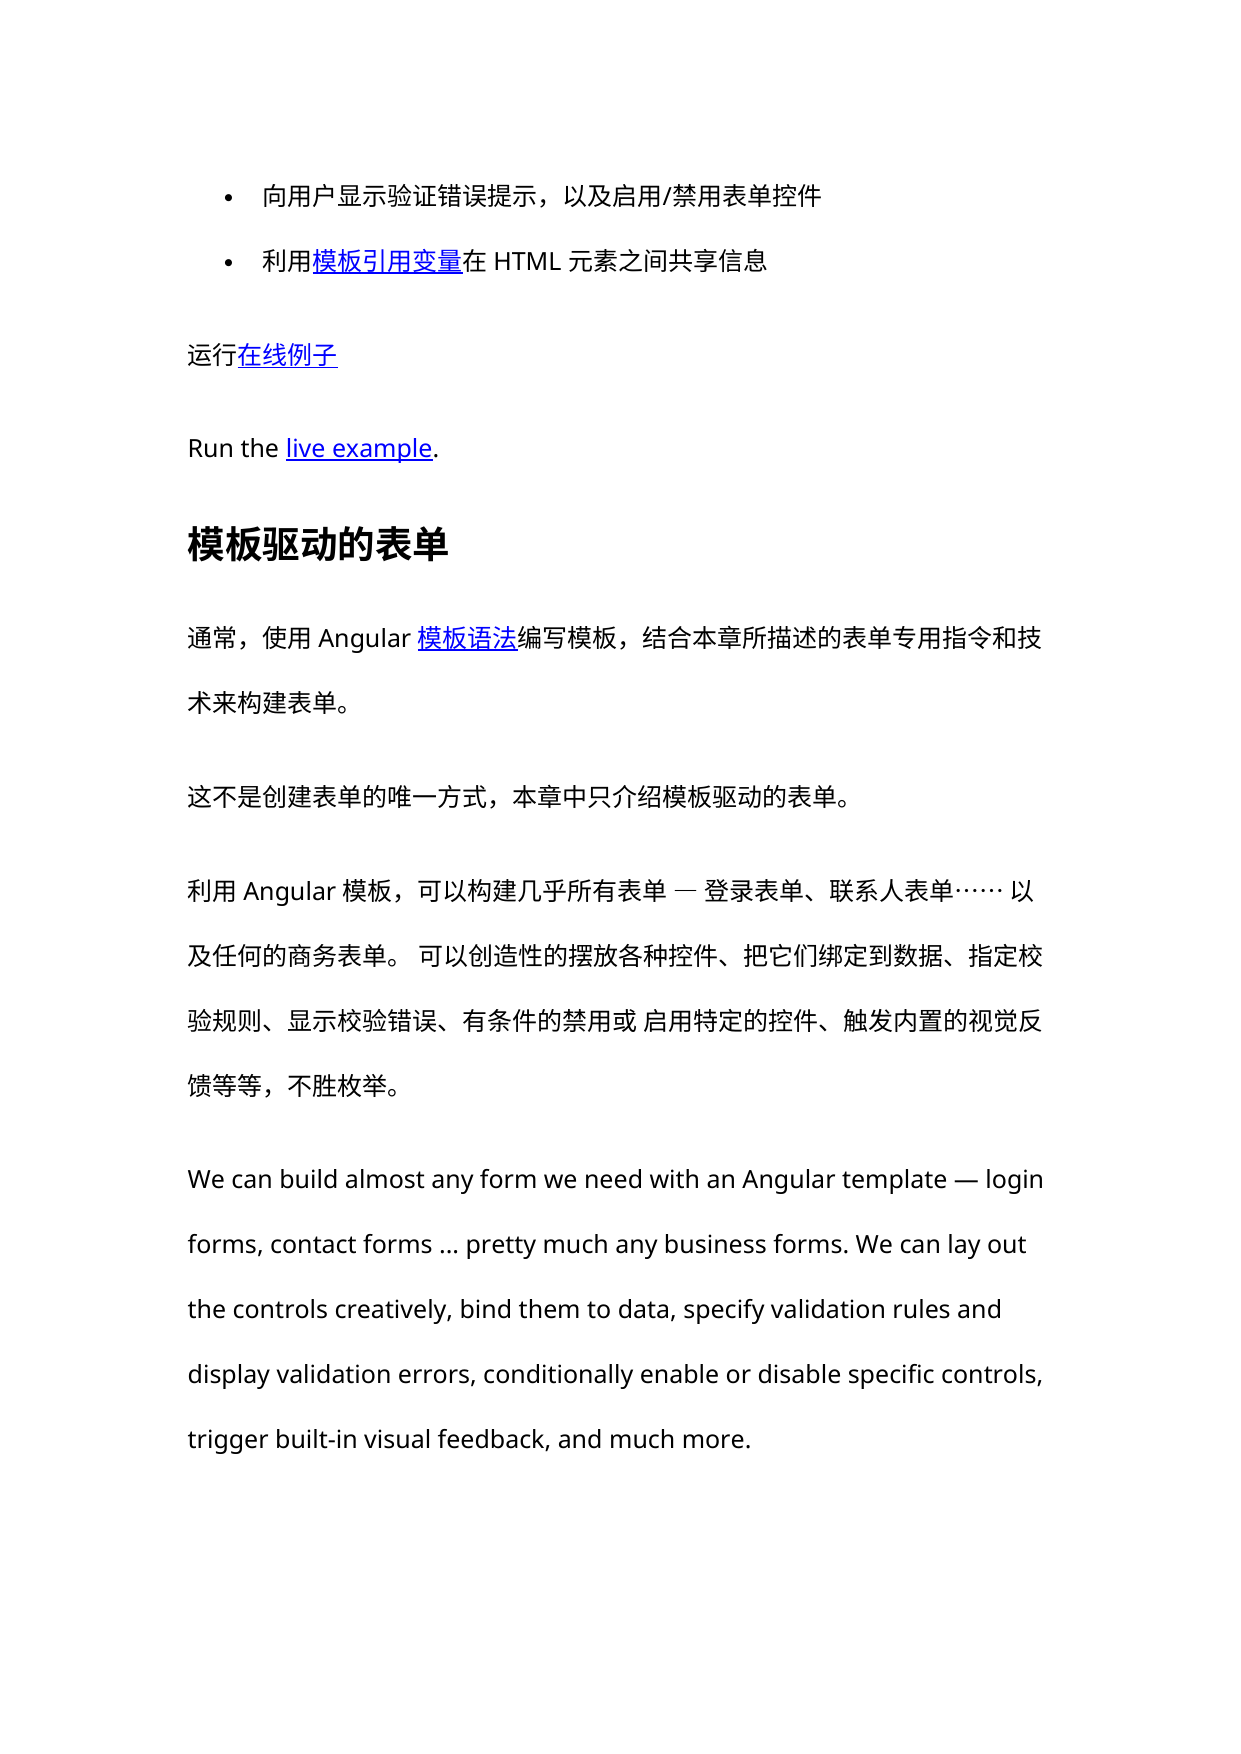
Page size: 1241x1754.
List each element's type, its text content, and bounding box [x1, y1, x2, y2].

text 通常，使用 Angular 模板语法编写模板，结合本章所描述的表单专用指令和技术来构建表单。 [187, 604, 1053, 734]
text 利用 Angular 模板，可以构建几乎所有表单 — 登录表单、联系人表单…… 以及任何的商务表单。 可以创造性的摆放各种控件、把它们绑定到数据、指定校验规则、显示校验错误、有条件的禁用或 启用特定的控件、触发内置的视觉反馈等等，不胜枚举。 [187, 857, 1053, 1117]
list 向用户显示验证错误提示，以及启用/禁用表单控件 [225, 162, 1053, 227]
text 模板驱动的表单 [187, 509, 1053, 574]
text 运行在线例子 [187, 321, 1053, 386]
text 这不是创建表单的唯一方式，本章中只介绍模板驱动的表单。 [187, 763, 1053, 828]
text Run the live example. [187, 415, 1053, 480]
list 利用模板引用变量在 HTML 元素之间共享信息 [225, 227, 1053, 292]
text We can build almost any form we need with an Angular template — login forms, contact forms ... pretty much any business forms. We can lay out the controls creatively, bind them to data, specify validation rules and display validation errors, conditionally enable or disable specific controls, trigger built-in visual feedback, and much more. [187, 1146, 1053, 1471]
